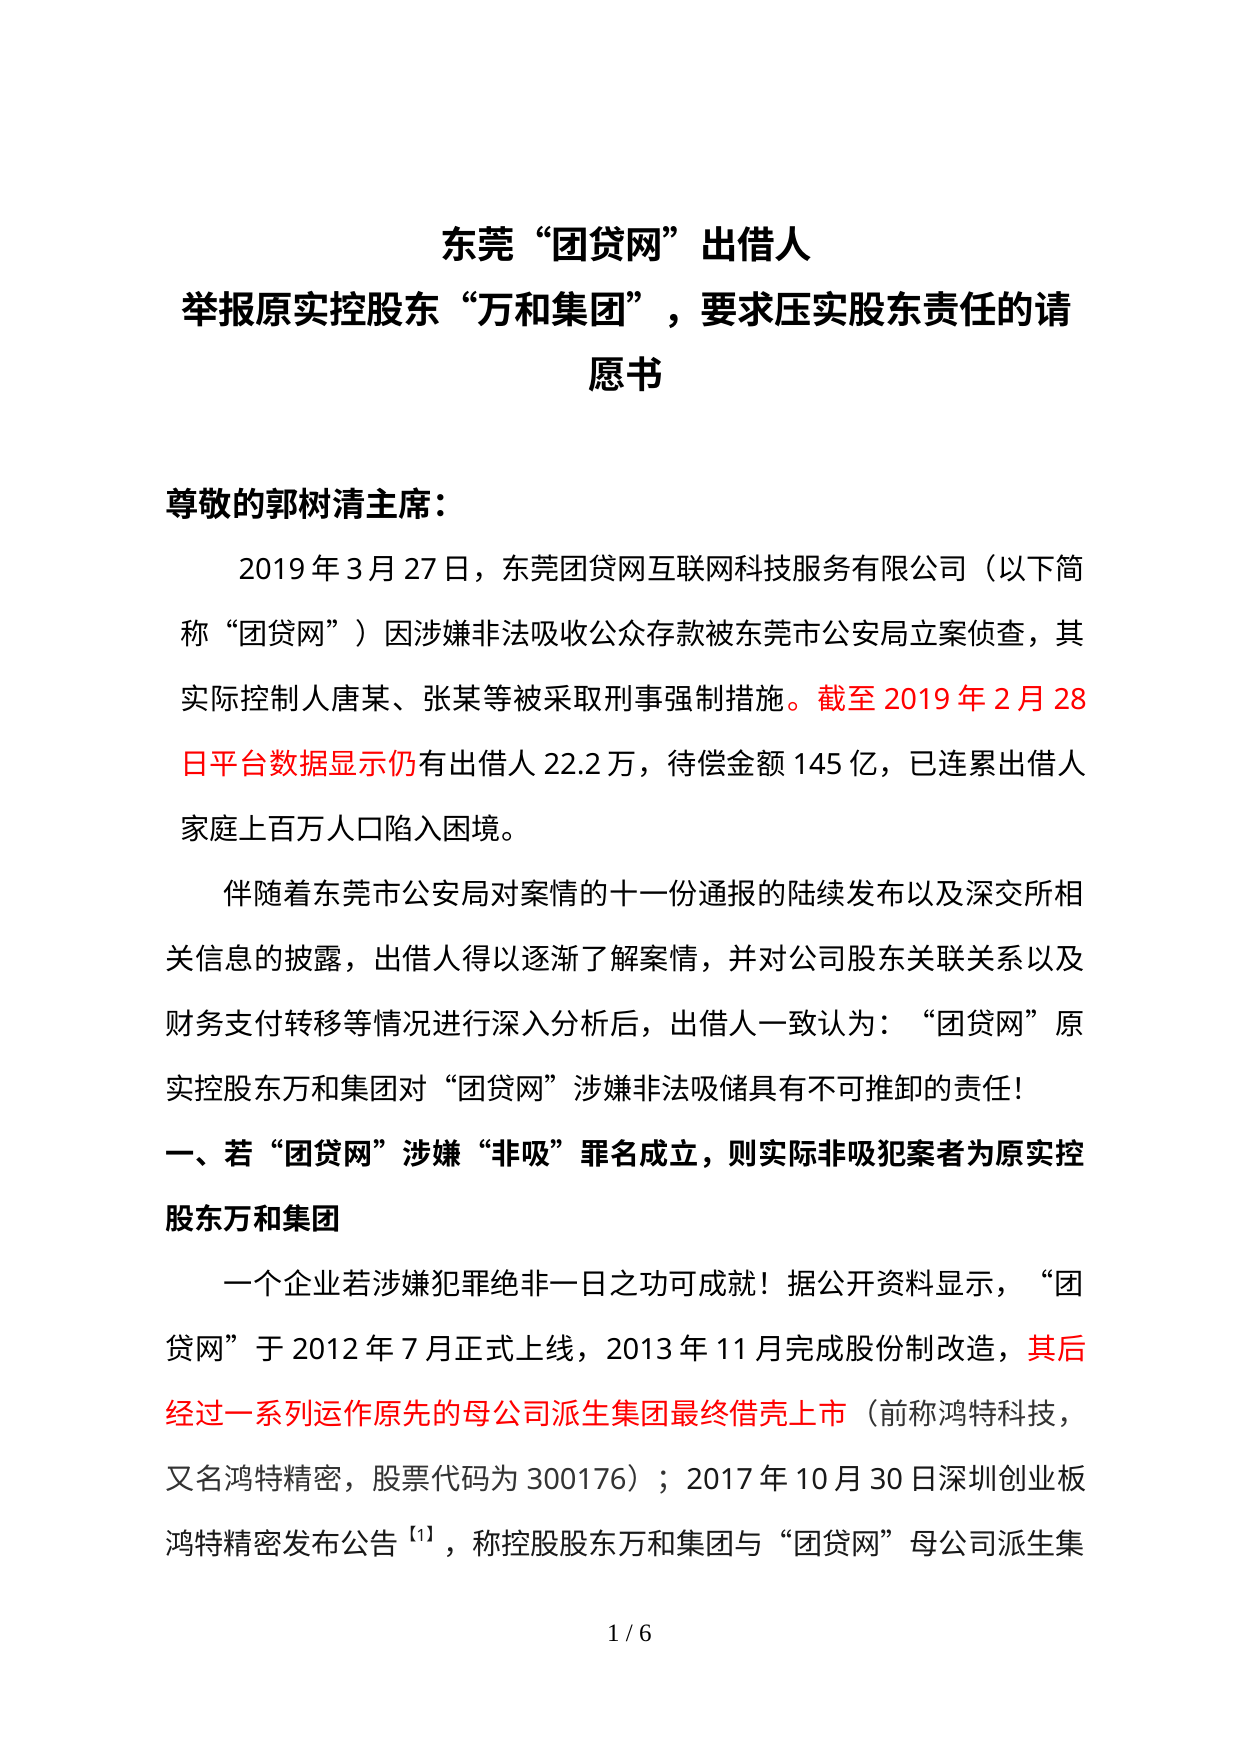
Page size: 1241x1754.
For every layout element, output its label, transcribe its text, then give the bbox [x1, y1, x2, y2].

text 2019年3月27日，东莞团贷网互联网科技服务有限公司（以下简称“团贷网”）因涉嫌非法吸收公众存款被东莞市公安局立案侦查，其实际控制人唐某、张某等被采取刑事强制措施。截至2019年2月28日平台数据显示仍有出借人22.2万，待偿金额145亿，已连累出借人家庭上百万人口陷入困境。 [180, 534, 1087, 859]
text 尊敬的郭树清主席： [165, 469, 1087, 534]
text 伴随着东莞市公安局对案情的十一份通报的陆续发布以及深交所相关信息的披露，出借人得以逐渐了解案情，并对公司股东关联关系以及财务支付转移等情况进行深入分析后，出借人一致认为：“团贷网”原实控股东万和集团对“团贷网”涉嫌非法吸储具有不可推卸的责任！ [165, 859, 1087, 1119]
text 东莞“团贷网”出借人 [165, 209, 1087, 274]
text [165, 1249, 1087, 1574]
text 一、若“团贷网”涉嫌“非吸”罪名成立，则实际非吸犯案者为原实控股东万和集团 [165, 1119, 1087, 1249]
text 举报原实控股东“万和集团”，要求压实股东责任的请愿书 [165, 274, 1087, 404]
